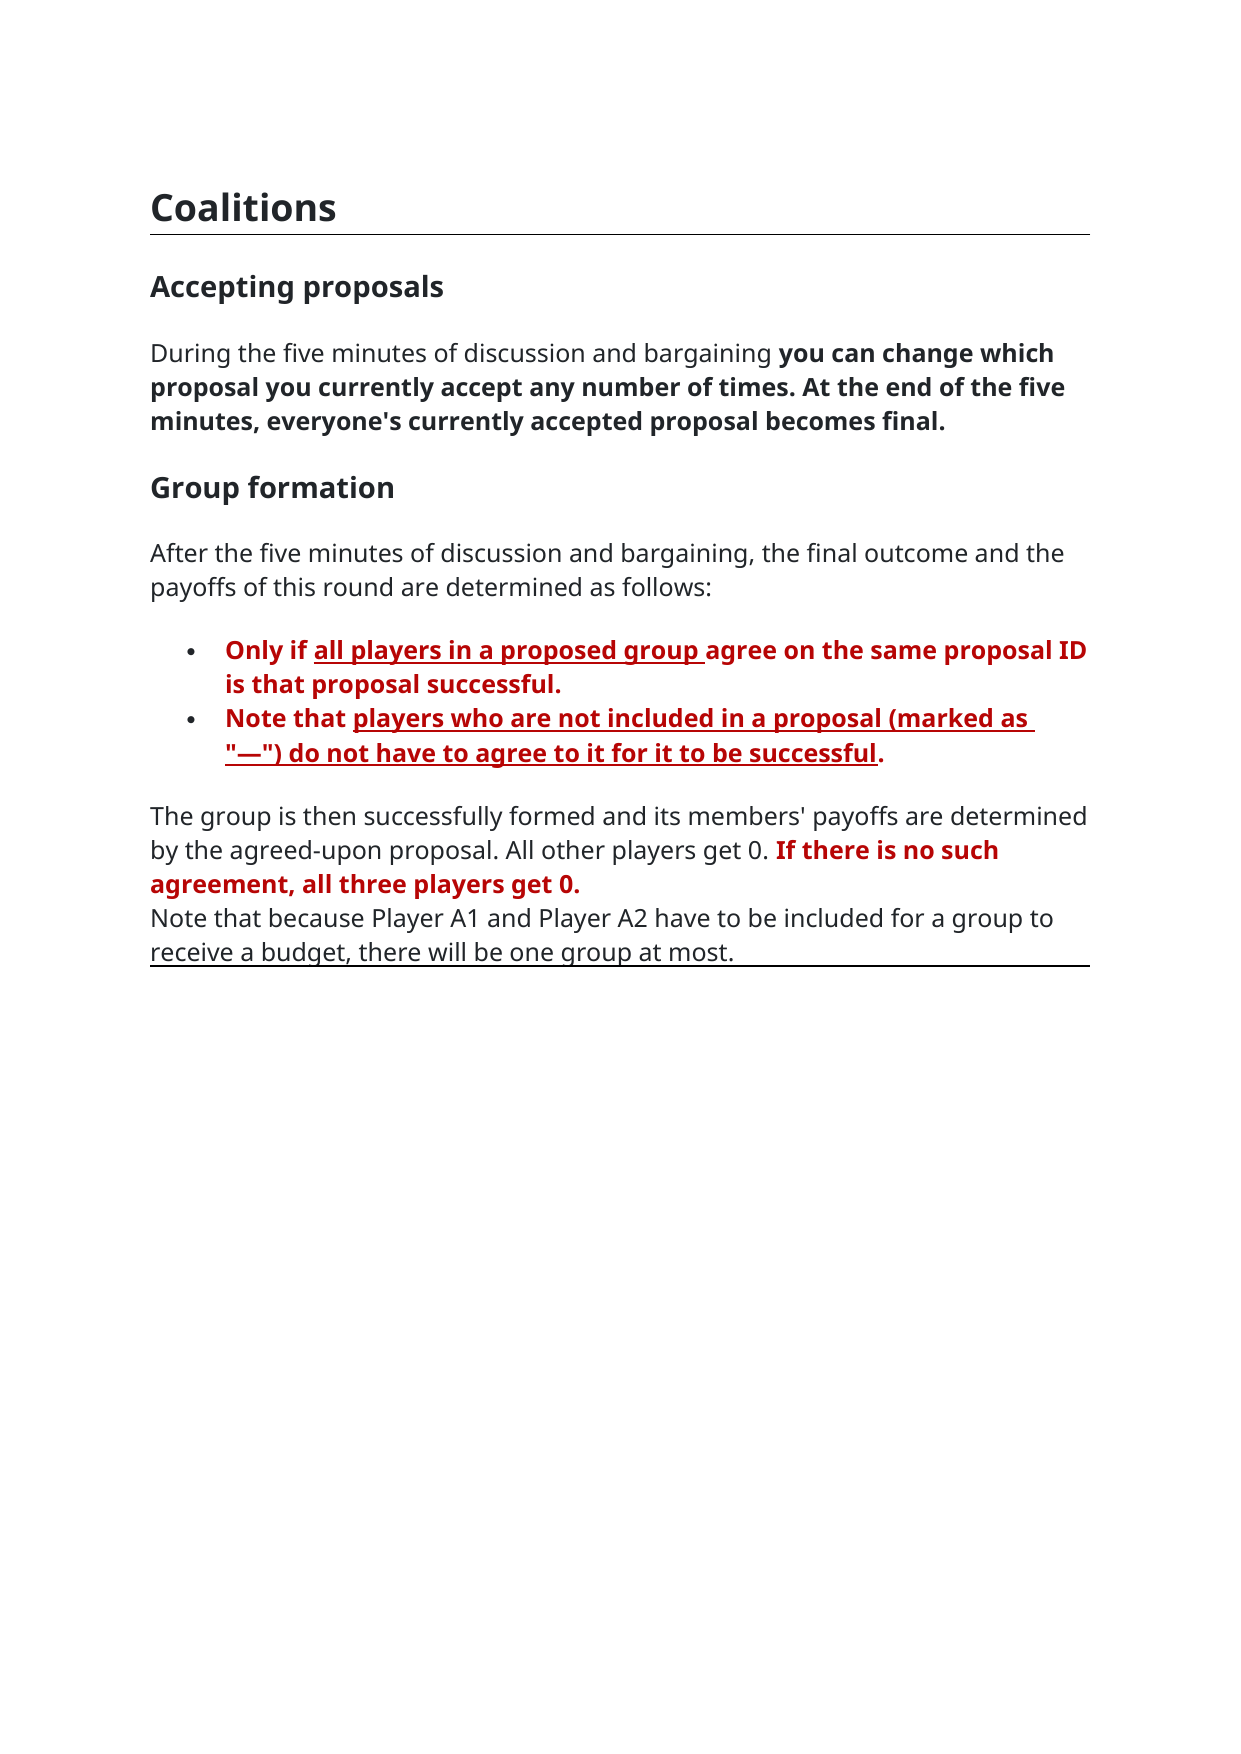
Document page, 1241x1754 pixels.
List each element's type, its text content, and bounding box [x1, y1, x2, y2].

text The group is then successfully formed and its members' payoffs are determined by the agreed-upon proposal. All other players get 0. If there is no such agreement, all three players get 0. [150, 798, 1090, 901]
list Only if all players in a proposed group agree on the same proposal ID is that proposal successful. [187, 633, 1090, 701]
text Accepting proposals [150, 267, 1090, 306]
text After the five minutes of discussion and bargaining, the final outcome and the payoffs of this round are determined as follows: [150, 536, 1090, 604]
text Note that because Player A1 and Player A2 have to be included for a group to receive a budget, there will be one group at most. [150, 901, 1090, 965]
text Group formation [150, 467, 1090, 507]
text Coalitions [150, 181, 1090, 234]
list Note that players who are not included in a proposal (marked as "—") do not have to agree to it for it to be successful. [187, 701, 1090, 769]
text During the five minutes of discussion and bargaining you can change which proposal you currently accept any number of times. At the end of the five minutes, everyone's currently accepted proposal becomes final. [150, 336, 1090, 438]
